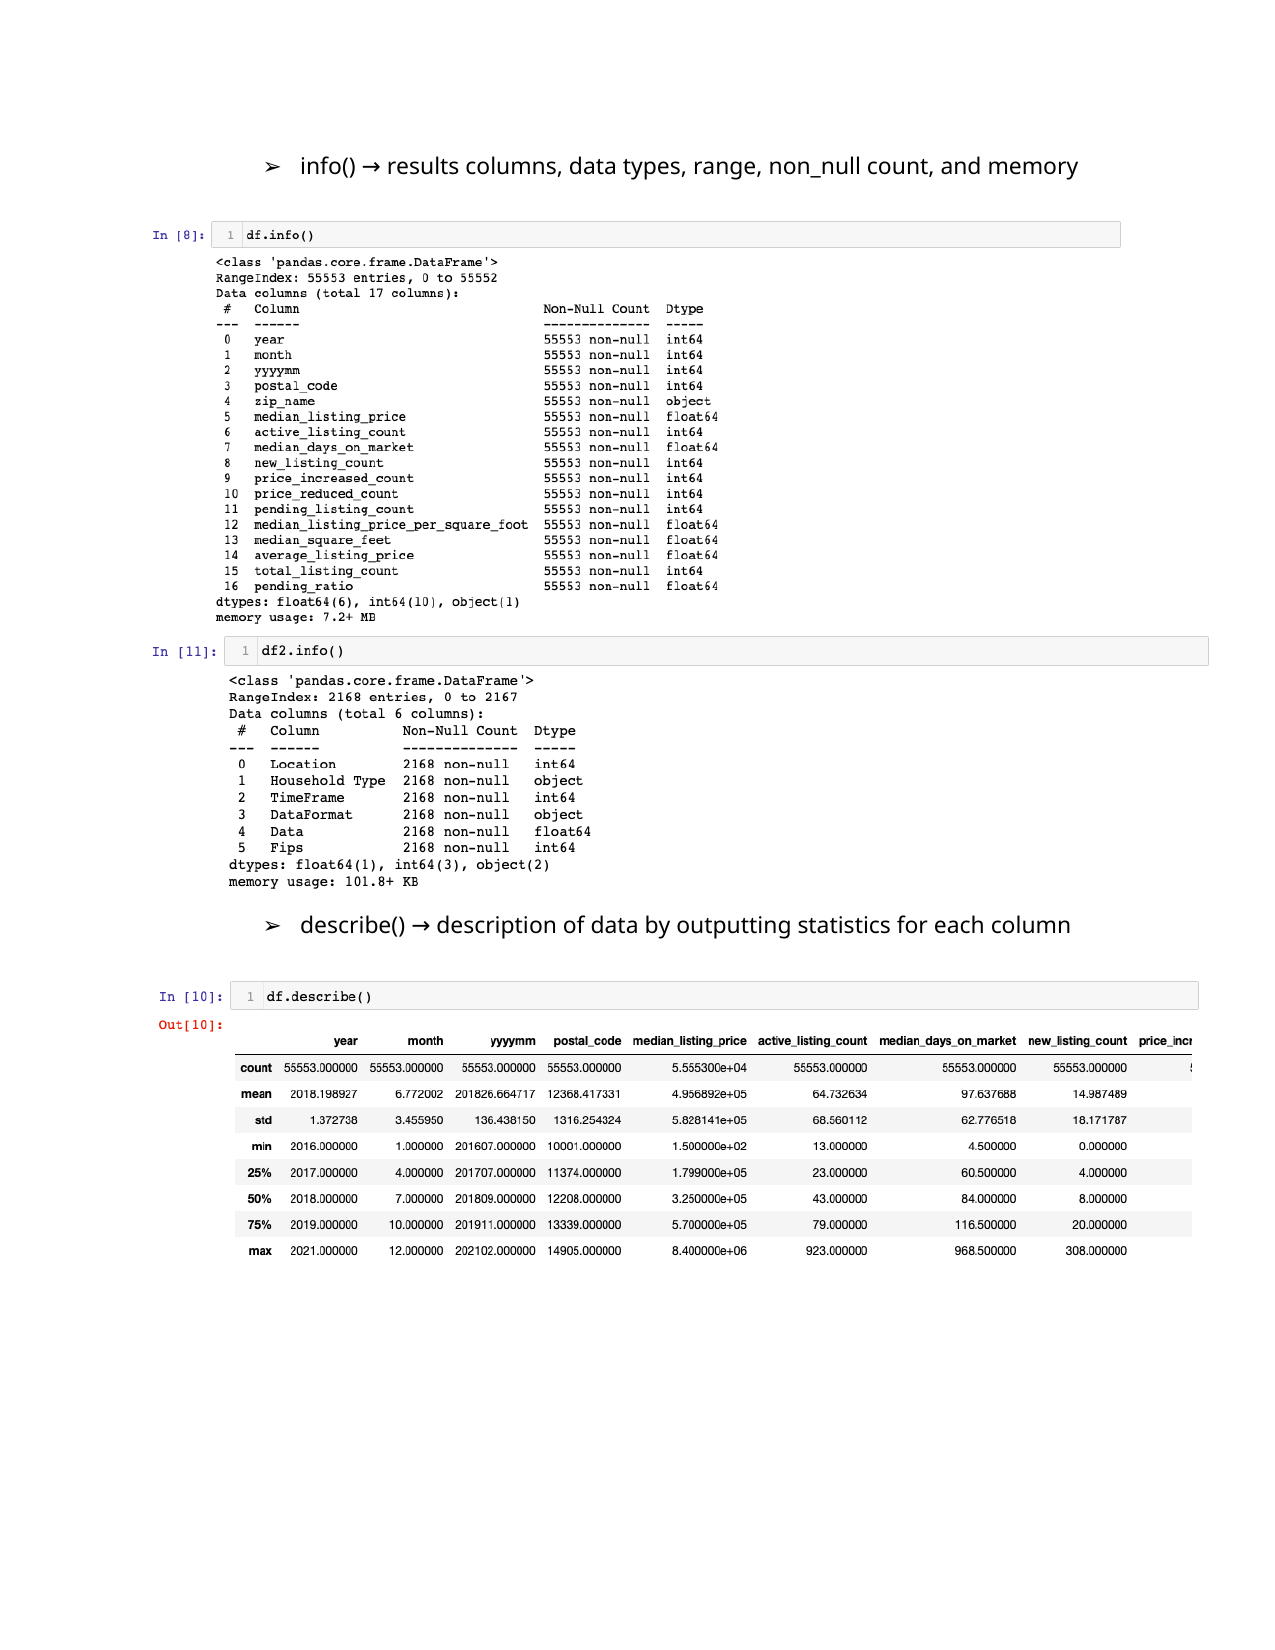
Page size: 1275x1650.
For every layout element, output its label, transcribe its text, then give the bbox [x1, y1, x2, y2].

picture [150, 975, 1203, 1264]
list describe() → description of data by outputting statistics for each column [262, 909, 1125, 940]
list info() → results columns, data types, range, non_null count, and memory [262, 150, 1125, 181]
picture [150, 216, 1125, 627]
picture [150, 630, 1215, 906]
